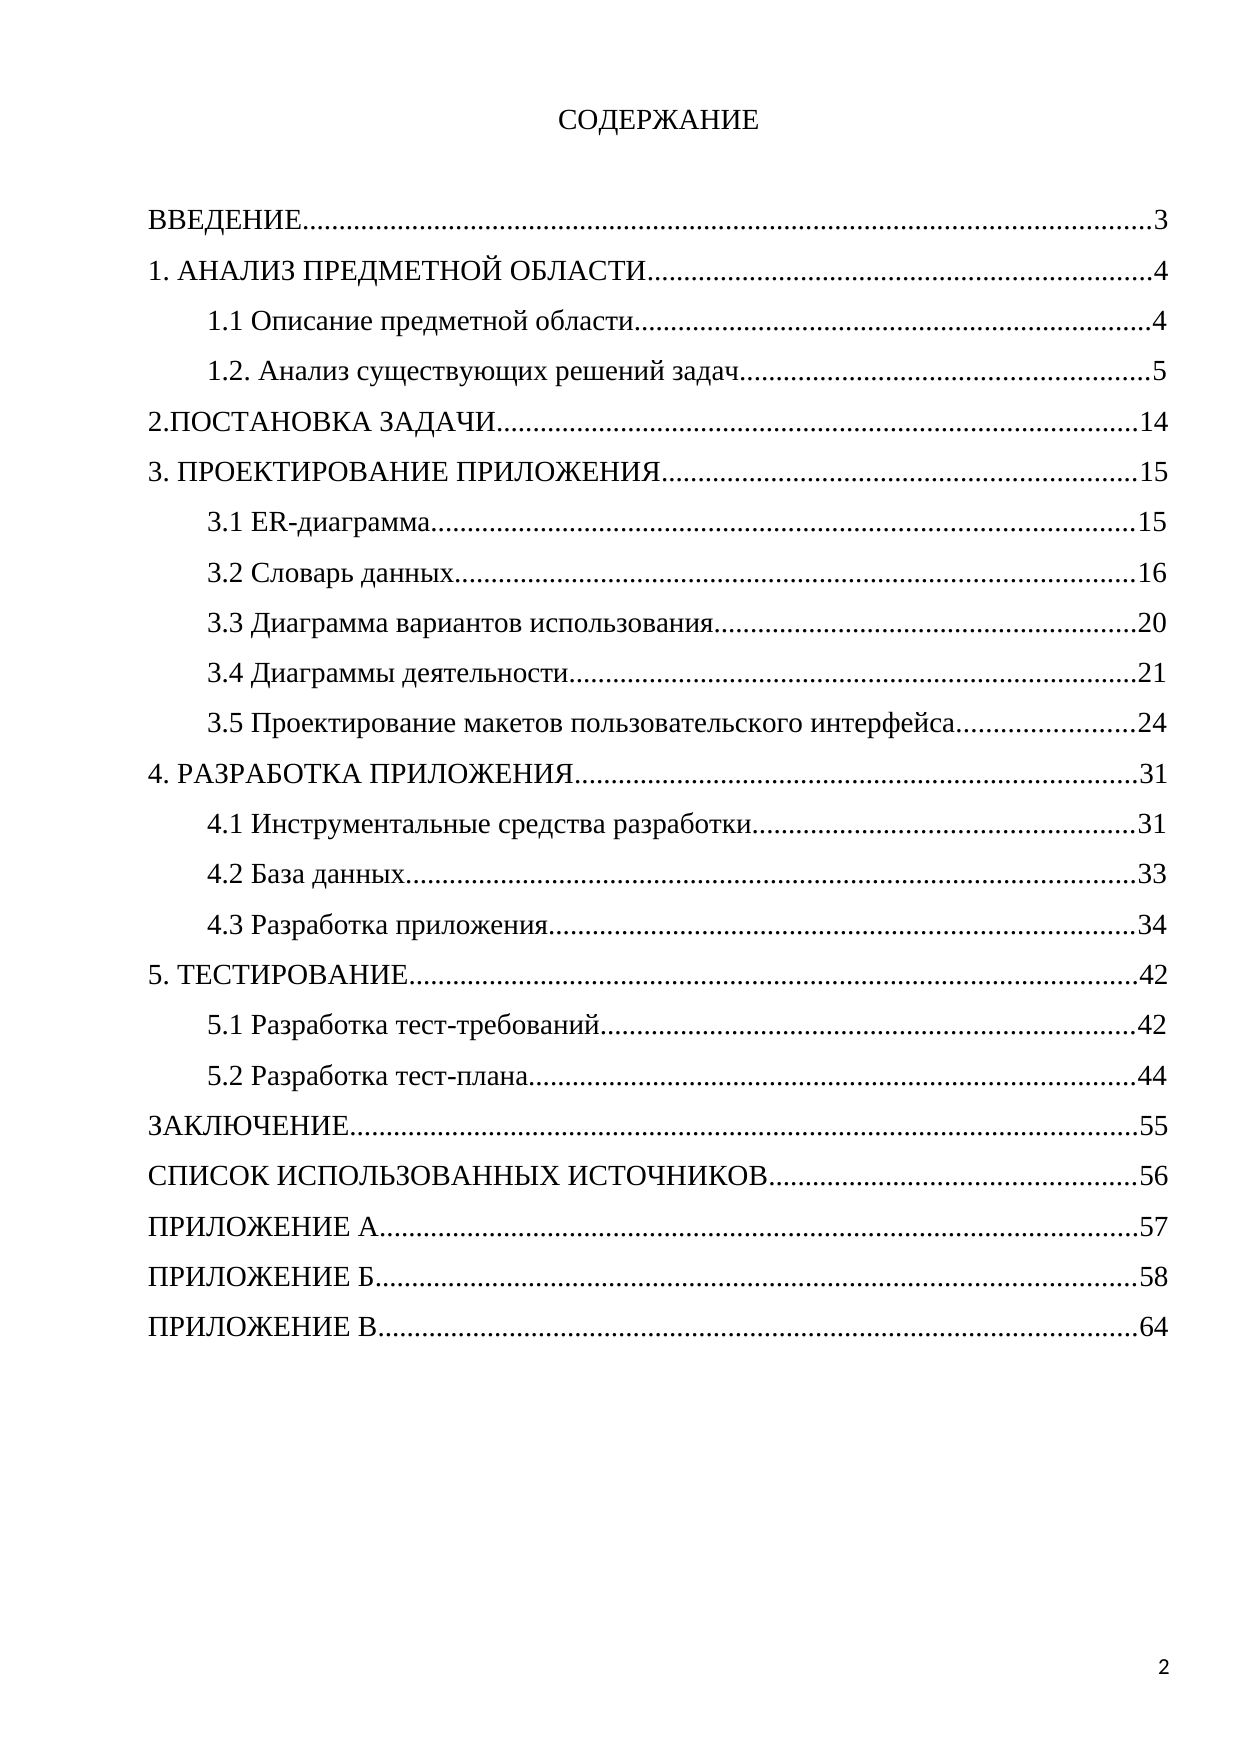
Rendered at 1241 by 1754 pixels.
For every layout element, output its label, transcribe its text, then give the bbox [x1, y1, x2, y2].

text СОДЕРЖАНИЕ [148, 102, 1169, 135]
